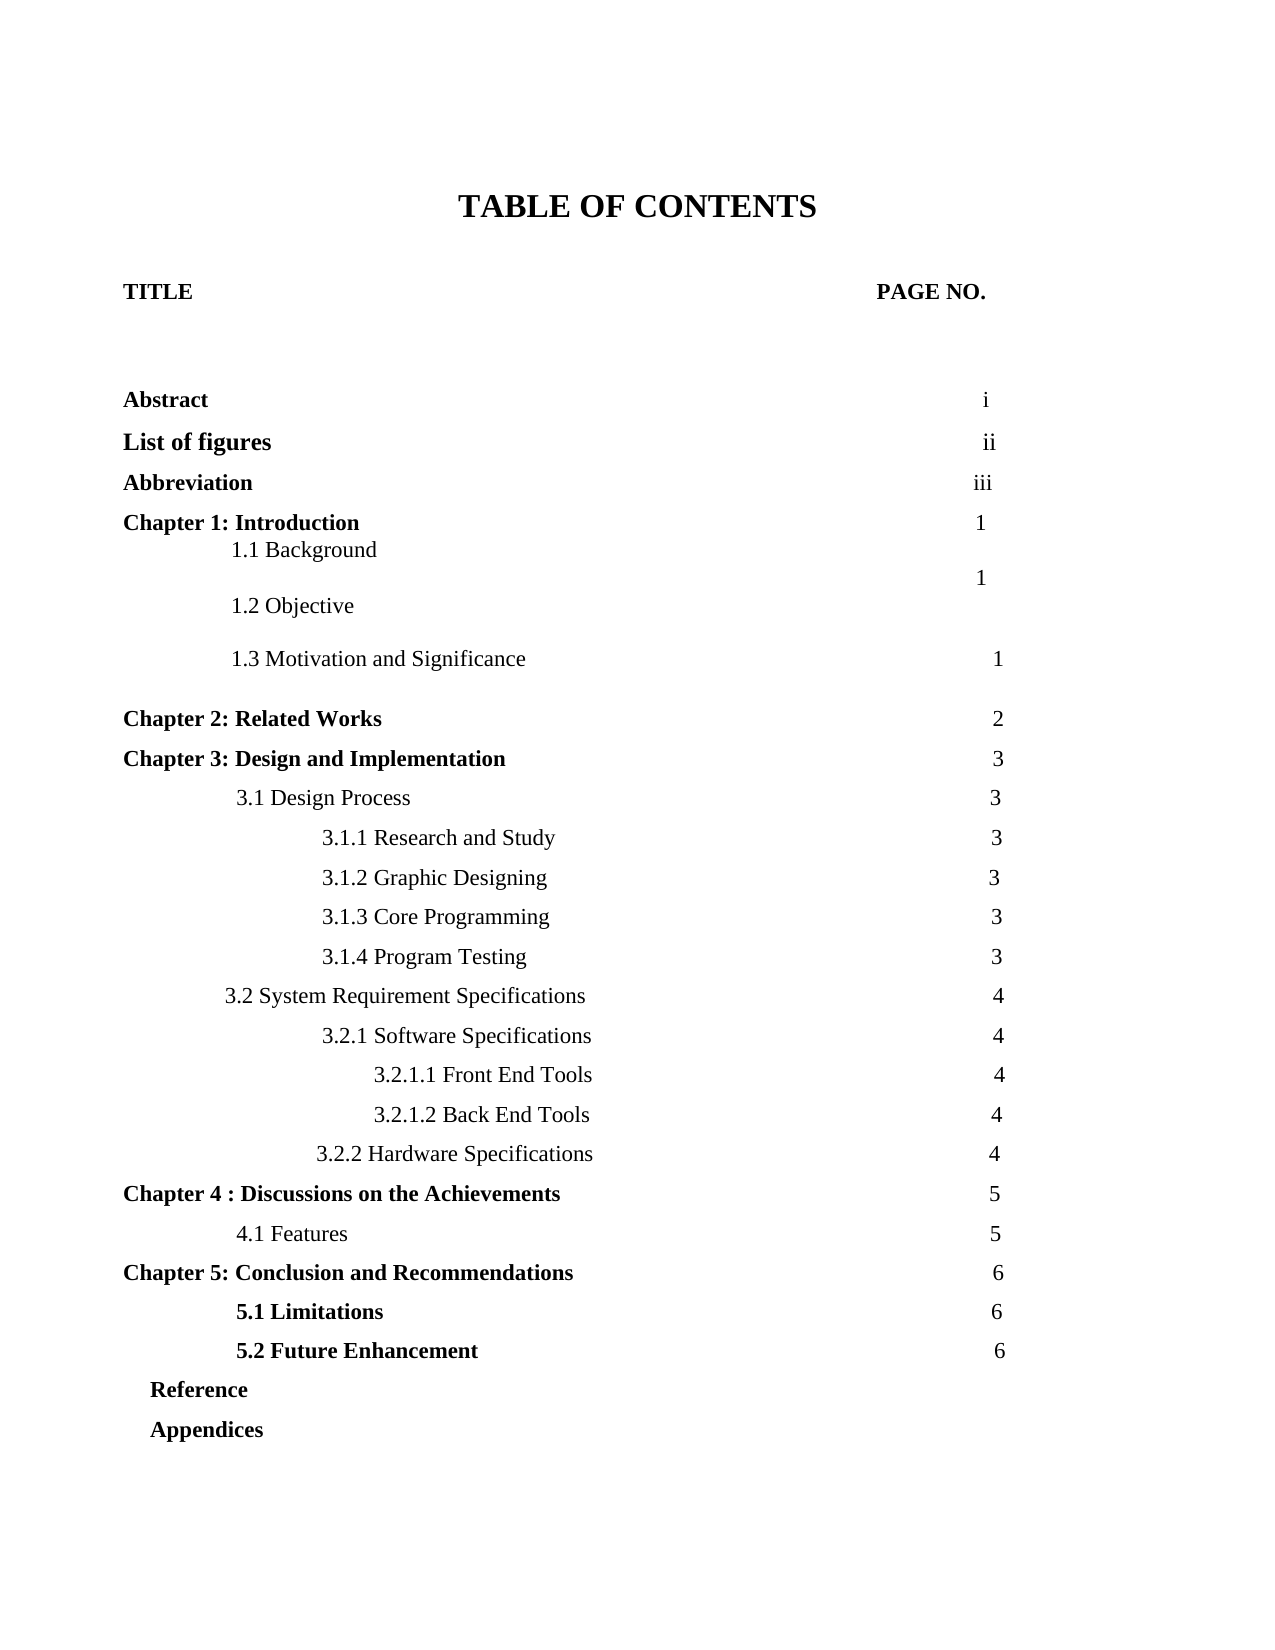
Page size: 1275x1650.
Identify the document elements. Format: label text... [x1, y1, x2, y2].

list Core Programming 3 [322, 903, 1150, 929]
text Abstract i [123, 386, 1150, 413]
text Chapter 4 : Discussions on the Achievements 5 [123, 1180, 1150, 1207]
text 4.1 Features 5 [236, 1220, 1150, 1246]
list Motivation and Significance 1 [231, 644, 1150, 671]
text Chapter 2: Related Works 2 [123, 705, 1150, 732]
text TITLE PAGE NO. [123, 278, 1150, 304]
list Limitations 6 [236, 1298, 1150, 1325]
text List of figures ii [123, 427, 1150, 456]
list Front End Tools 4 [373, 1062, 1150, 1088]
list Design Process 3 [236, 784, 1150, 811]
list Graphic Designing 3 [322, 863, 1150, 890]
text Chapter 5: Conclusion and Recommendations 6 [123, 1259, 1150, 1286]
list Software Specifications 4 [322, 1022, 1150, 1048]
text 1 [123, 564, 987, 590]
text Chapter 1: Introduction 1 [123, 509, 1150, 535]
list System Requirement Specifications 4 [224, 982, 1150, 1009]
text Chapter 3: Design and Implementation 3 [123, 745, 1150, 771]
text Reference Appendices [150, 1376, 265, 1443]
list Background [231, 536, 1150, 563]
list Objective [231, 592, 1150, 618]
list Future Enhancement 6 [236, 1337, 1150, 1363]
list Program Testing 3 [322, 943, 1150, 969]
list Hardware Specifications 4 [316, 1141, 1150, 1167]
text Abbreviation iii [123, 469, 1150, 495]
subtitle TABLE OF CONTENTS [458, 187, 1150, 225]
list Research and Study 3 [322, 824, 1150, 850]
list Back End Tools 4 [373, 1101, 1150, 1127]
